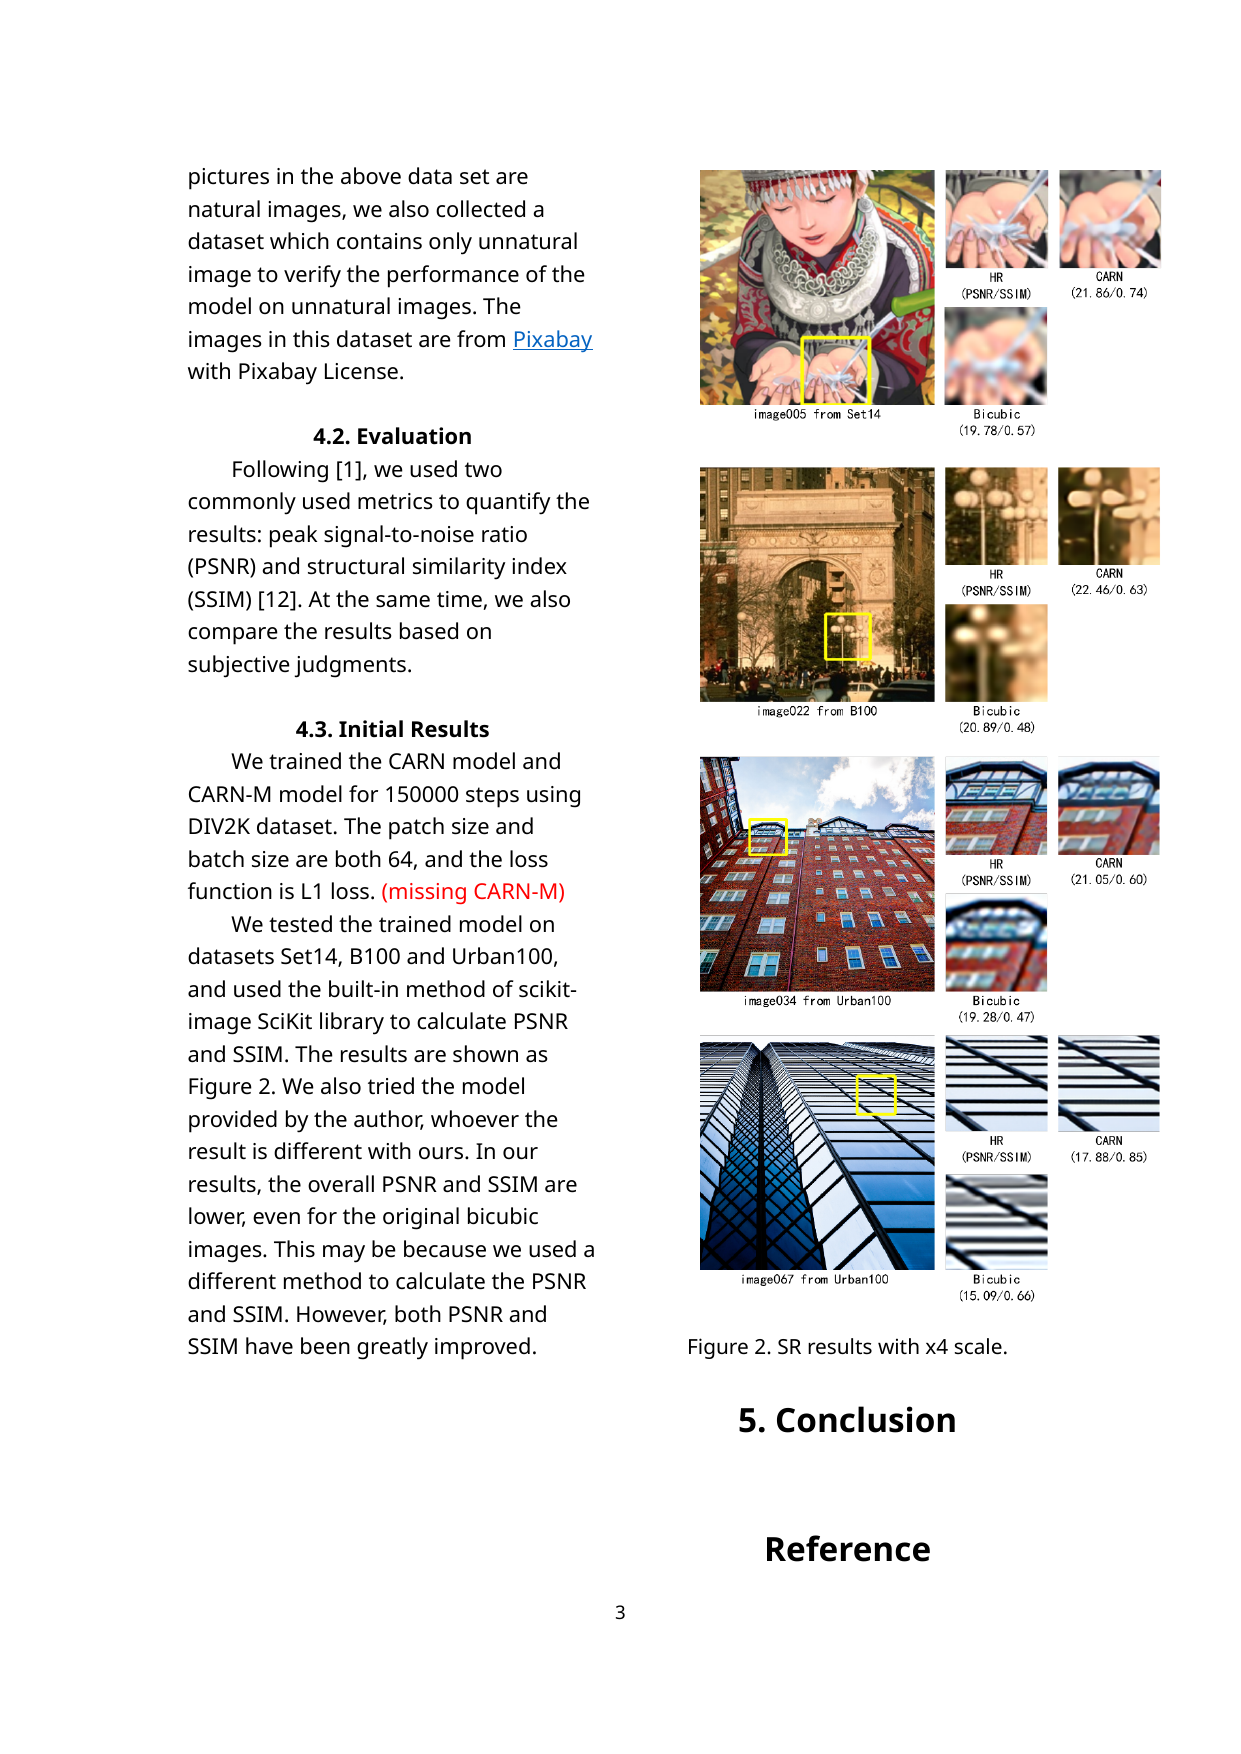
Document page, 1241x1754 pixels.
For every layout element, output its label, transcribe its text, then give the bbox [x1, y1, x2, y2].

text We trained the CARN model and CARN-M model for 150000 steps using DIV2K dataset. The patch size and batch size are both 64, and the loss function is L1 loss. (missing CARN-M) [187, 745, 598, 907]
text 4.3. Initial Results [187, 712, 598, 745]
text Following [1], we used DIV2K [7] dataset to train the model. It contains 800 training images, 100 validation images and 100 test images, the types of images are also rich. We also used Set5 [8], Set14 [9], B100 [10] and Urban100 [11] for testing and visualizing. Given that most of the pictures in the above data set are natural images, we also collected a dataset which contains only unnatural image to verify the performance of the model on unnatural images. The images in this dataset are from Pixabay with Pixabay License. [187, 160, 598, 387]
text Figure 2. SR results with x4 scale. [642, 1330, 1053, 1362]
text Following [1], we used two commonly used metrics to quantify the results: peak signal-to-noise ratio (PSNR) and structural similarity index (SSIM) [12]. At the same time, we also compare the results based on subjective judgments. [187, 452, 598, 680]
title 5. Conclusion [642, 1387, 1053, 1452]
picture [686, 159, 1172, 1316]
title Reference [642, 1516, 1053, 1581]
text 4.2. Evaluation [187, 420, 598, 452]
text We tested the trained model on datasets Set14, B100 and Urban100, and used the built-in method of scikit-image SciKit library to calculate PSNR and SSIM. The results are shown as Figure 2. We also tried the model provided by the author, whoever the result is different with ours. In our results, the overall PSNR and SSIM are lower, even for the original bicubic images. This may be because we used a different method to calculate the PSNR and SSIM. However, both PSNR and SSIM have been greatly improved. [187, 907, 598, 1362]
